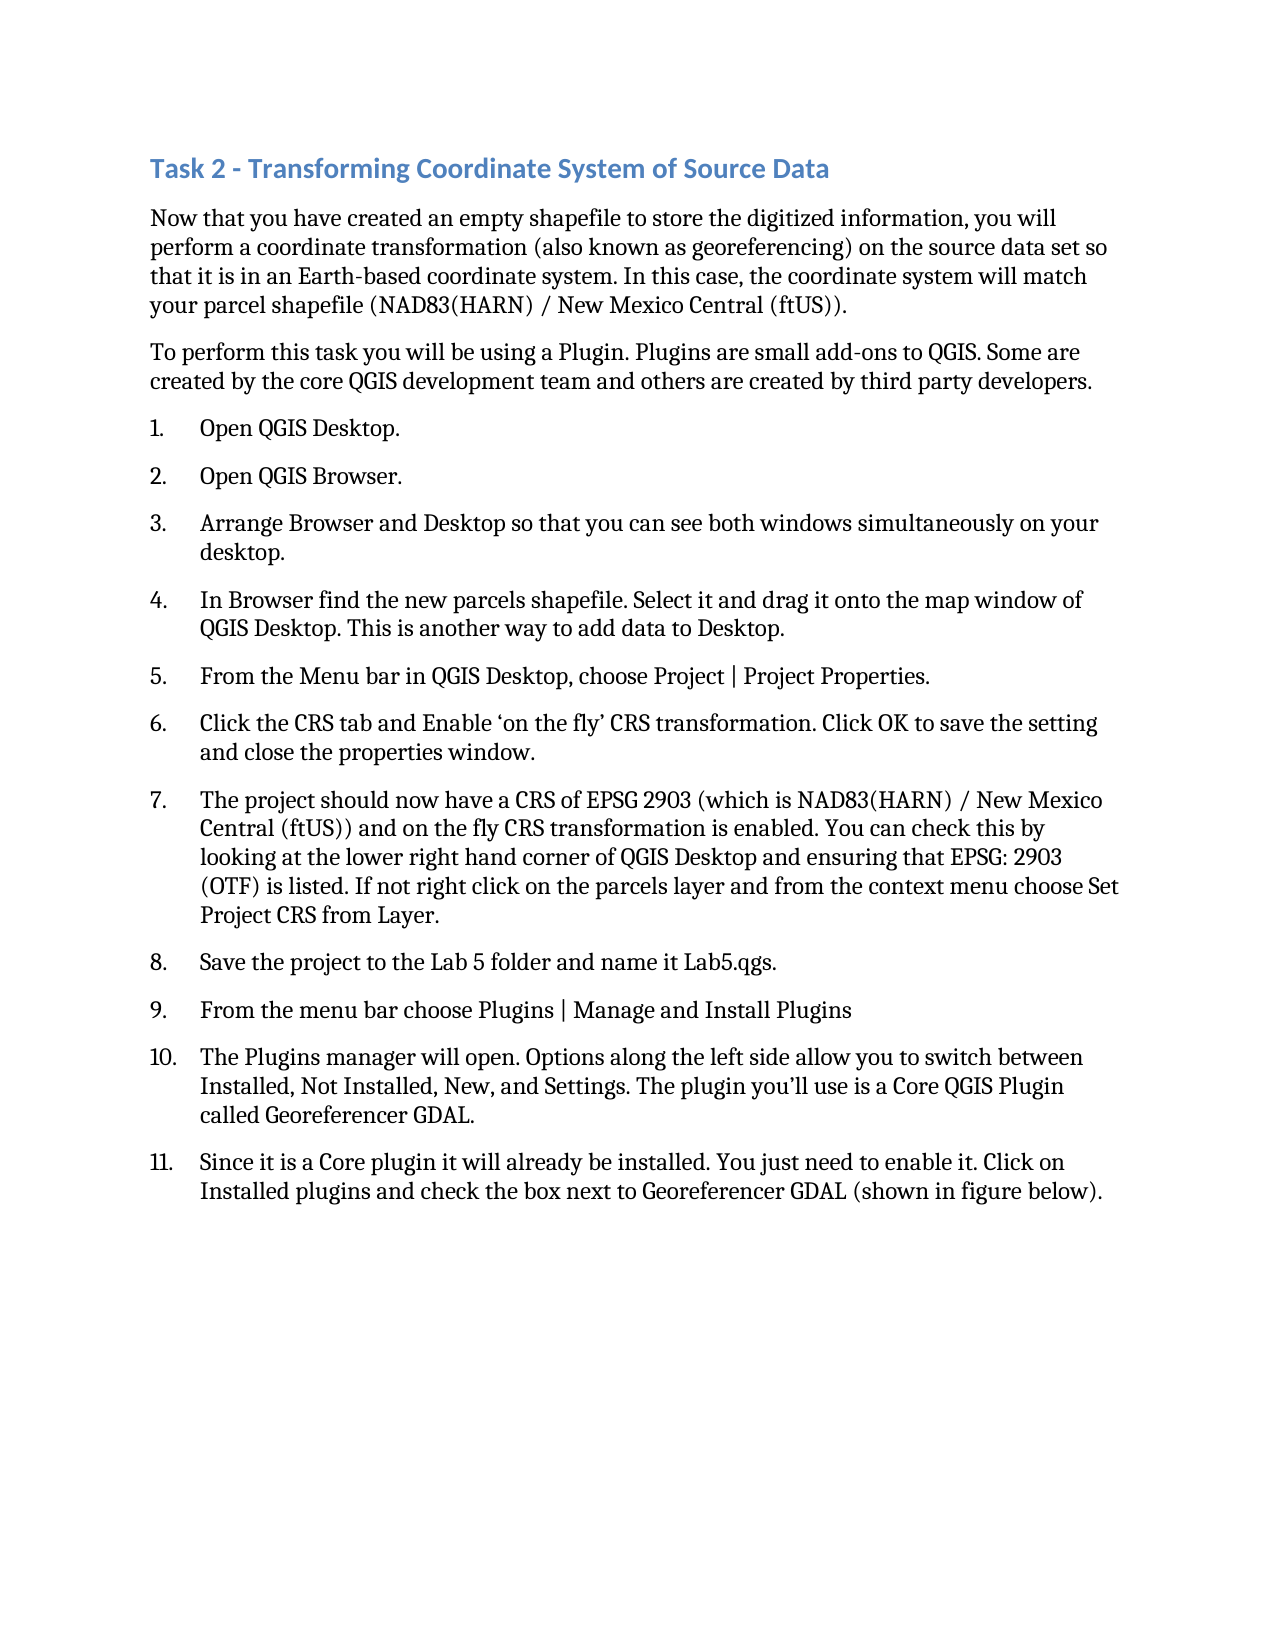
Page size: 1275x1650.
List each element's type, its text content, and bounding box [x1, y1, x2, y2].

list Since it is a Core plugin it will already be installed. You just need to enable it. Click on Installed plugins and check the box next to Georeferencer GDAL (shown in figure below). [150, 1148, 1125, 1206]
list Save the project to the Lab 5 folder and name it Lab5.qgs. [150, 948, 1125, 977]
text Now that you have created an empty shapefile to store the digitized information, you will perform a coordinate transformation (also known as georeferencing) on the source data set so that it is in an Earth-based coordinate system. In this case, the coordinate system will match your parcel shapefile (NAD83(HARN) / New Mexico Central (ftUS)). [150, 204, 1125, 319]
list From the menu bar choose Plugins | Manage and Install Plugins [150, 996, 1125, 1024]
list Arrange Browser and Desktop so that you can see both windows simultaneously on your desktop. [150, 509, 1125, 567]
subtitle Task 2 - Transforming Coordinate System of Source Data [150, 150, 1125, 186]
list Click the CRS tab and Enable ‘on the fly’ CRS transformation. Click OK to save the setting and close the properties window. [150, 709, 1125, 767]
list The project should now have a CRS of EPSG 2903 (which is NAD83(HARN) / New Mexico Central (ftUS)) and on the fly CRS transformation is enabled. You can check this by looking at the lower right hand corner of QGIS Desktop and ensuring that EPSG: 2903 (OTF) is listed. If not right click on the parcels layer and from the context menu choose Set Project CRS from Layer. [150, 786, 1125, 929]
list In Browser find the new parcels shapefile. Select it and drag it onto the map window of QGIS Desktop. This is another way to add data to Desktop. [150, 586, 1125, 643]
list Open QGIS Browser. [150, 462, 1125, 491]
list Open QGIS Desktop. [150, 414, 1125, 443]
list The Plugins manager will open. Options along the left side allow you to switch between Installed, Not Installed, New, and Settings. The plugin you’ll use is a Core QGIS Plugin called Georeferencer GDAL. [150, 1043, 1125, 1129]
text To perform this task you will be using a Plugin. Plugins are small add-ons to QGIS. Some are created by the core QGIS development team and others are created by third party developers. [150, 338, 1125, 396]
list From the Menu bar in QGIS Desktop, choose Project | Project Properties. [150, 662, 1125, 691]
